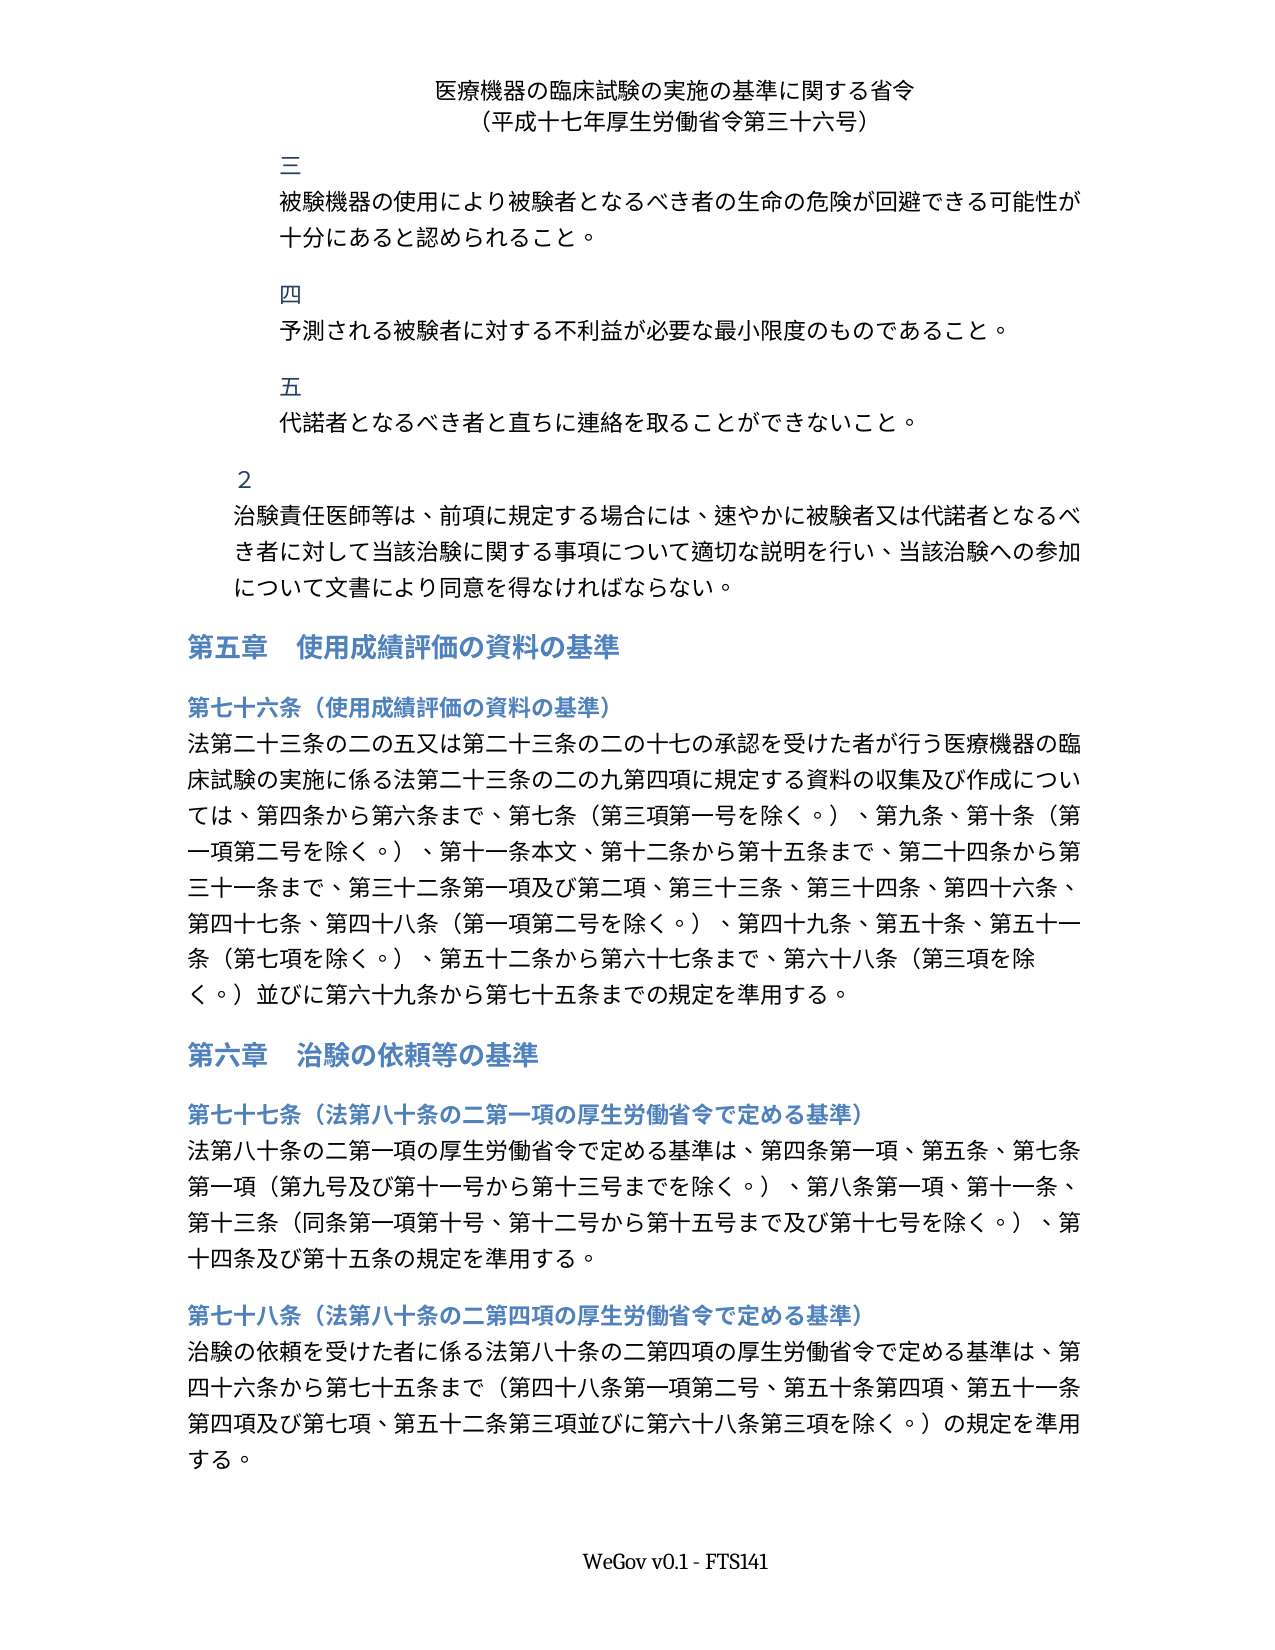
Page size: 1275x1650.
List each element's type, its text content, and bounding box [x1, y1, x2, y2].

text 治験責任医師等は、前項に規定する場合には、速やかに被験者又は代諾者となるべき者に対して当該治験に関する事項について適切な説明を行い、当該治験への参加について文書により同意を得なければならない。 [233, 500, 1087, 603]
subtitle 第七十八条（法第八十条の二第四項の厚生労働省令で定める基準） [187, 1300, 1087, 1331]
text 法第八十条の二第一項の厚生労働省令で定める基準は、第四条第一項、第五条、第七条第一項（第九号及び第十一号から第十三号までを除く。）、第八条第一項、第十一条、第十三条（同条第一項第十号、第十二号から第十五号まで及び第十七号を除く。）、第十四条及び第十五条の規定を準用する。 [187, 1135, 1087, 1274]
text 代諾者となるべき者と直ちに連絡を取ることができないこと。 [279, 407, 1087, 438]
subtitle 第七十七条（法第八十条の二第一項の厚生労働省令で定める基準） [187, 1099, 1087, 1131]
subtitle ２ [233, 464, 1087, 495]
subtitle 四 [279, 279, 1087, 310]
subtitle 第七十六条（使用成績評価の資料の基準） [187, 692, 1087, 723]
subtitle 五 [279, 371, 1087, 403]
text 予測される被験者に対する不利益が必要な最小限度のものであること。 [279, 314, 1087, 346]
text 治験の依頼を受けた者に係る法第八十条の二第四項の厚生労働省令で定める基準は、第四十六条から第七十五条まで（第四十八条第一項第二号、第五十条第四項、第五十一条第四項及び第七項、第五十二条第三項並びに第六十八条第三項を除く。）の規定を準用する。 [187, 1336, 1087, 1475]
text 被験機器の使用により被験者となるべき者の生命の危険が回避できる可能性が十分にあると認められること。 [279, 186, 1087, 253]
subtitle 第五章 使用成績評価の資料の基準 [187, 629, 1087, 666]
subtitle 第六章 治験の依頼等の基準 [187, 1036, 1087, 1073]
subtitle 三 [279, 150, 1087, 181]
text 法第二十三条の二の五又は第二十三条の二の十七の承認を受けた者が行う医療機器の臨床試験の実施に係る法第二十三条の二の九第四項に規定する資料の収集及び作成については、第四条から第六条まで、第七条（第三項第一号を除く。）、第九条、第十条（第一項第二号を除く。）、第十一条本文、第十二条から第十五条まで、第二十四条から第三十一条まで、第三十二条第一項及び第二項、第三十三条、第三十四条、第四十六条、第四十七条、第四十八条（第一項第二号を除く。）、第四十九条、第五十条、第五十一条（第七項を除く。）、第五十二条から第六十七条まで、第六十八条（第三項を除く。）並びに第六十九条から第七十五条までの規定を準用する。 [187, 728, 1087, 1011]
